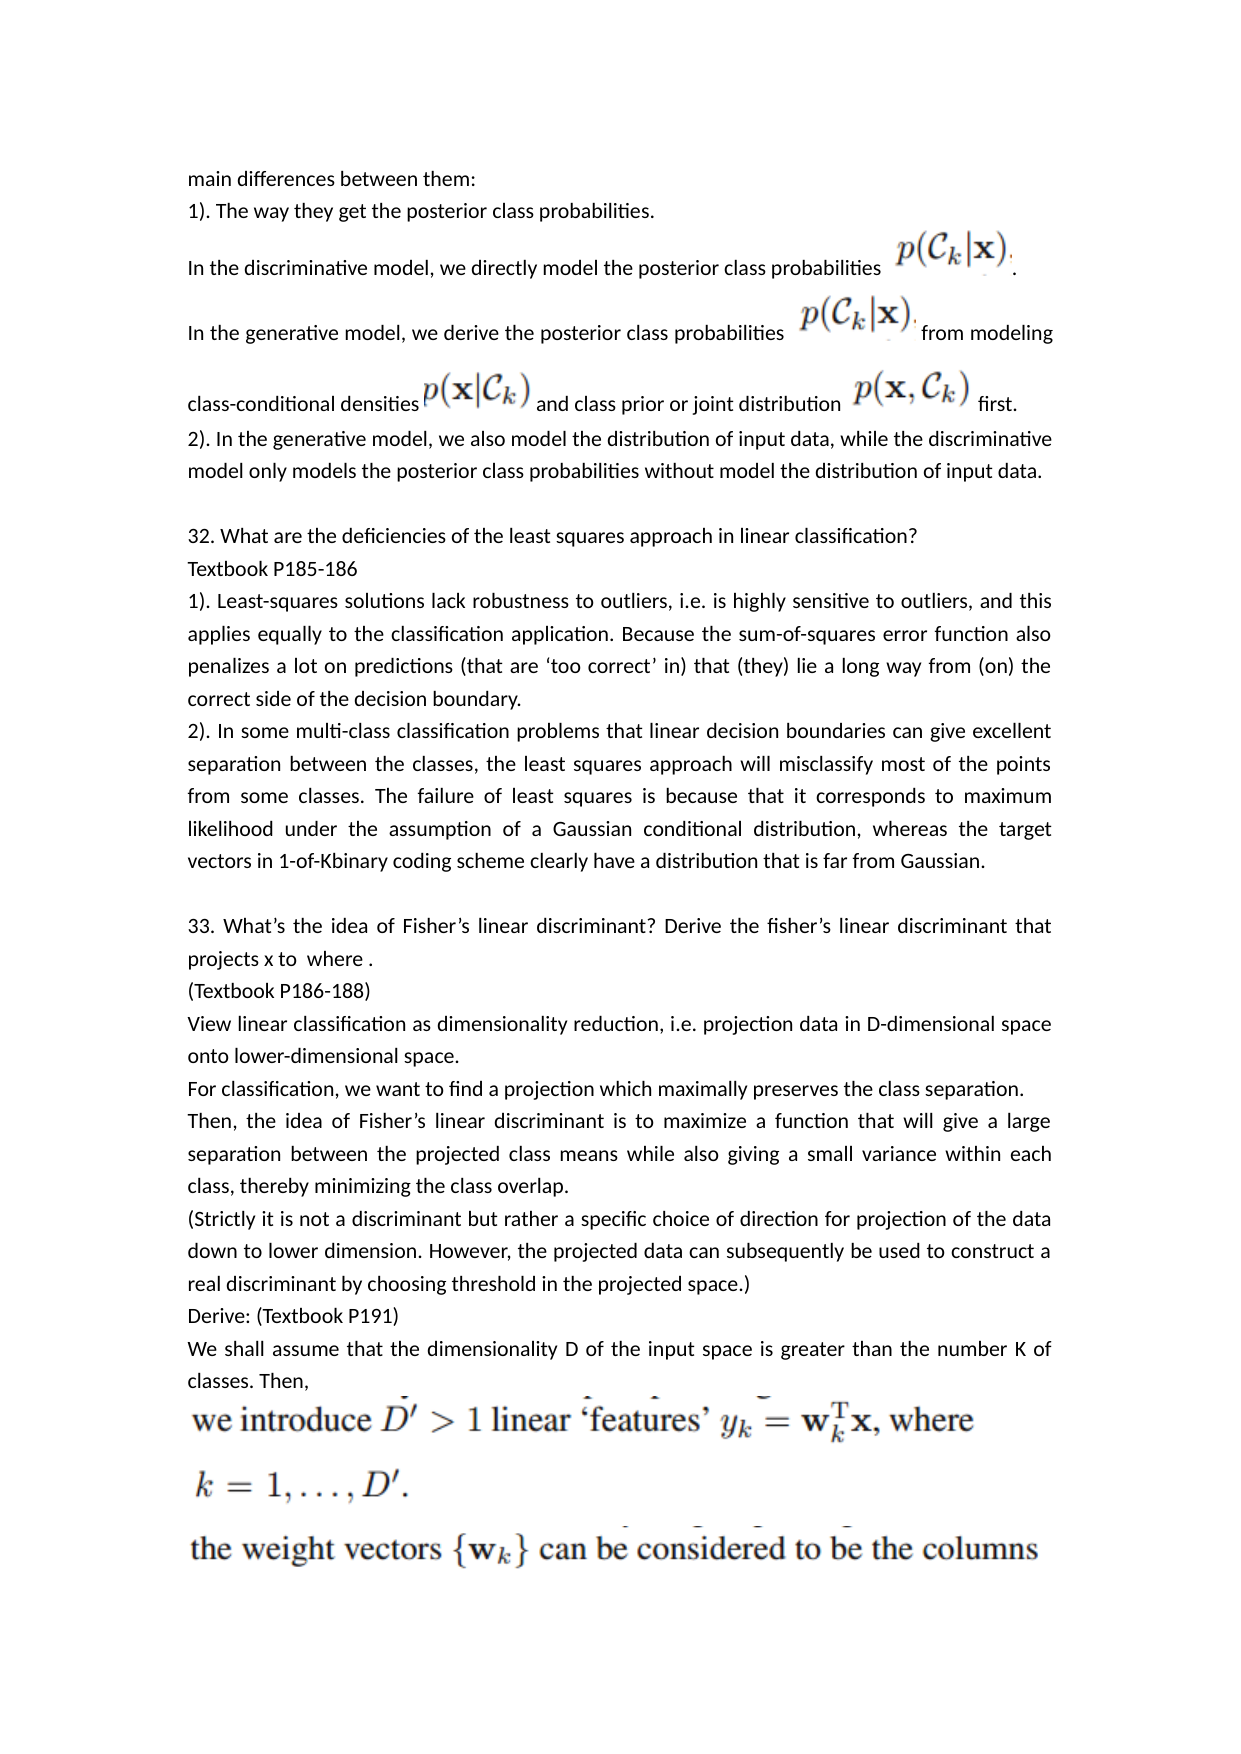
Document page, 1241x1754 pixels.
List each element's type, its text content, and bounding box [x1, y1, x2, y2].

text Textbook P185-186 [187, 552, 1053, 584]
text 1). Least-squares solutions lack robustness to outliers, i.e. is highly sensitive to outliers, and this applies equally to the classification application. Because the sum-of-squares error function also penalizes a lot on predictions (that are ‘too correct’ in) that (they) lie a long way from (on) the correct side of the decision boundary. [187, 584, 1053, 714]
text For classification, we want to find a projection which maximally preserves the class separation. [187, 1072, 1053, 1104]
text 32. What are the deficiencies of the least squares approach in linear classification? [187, 519, 1053, 552]
text 1). The way they get the posterior class probabilities. [187, 194, 1053, 227]
text In the discriminative model, we directly model the posterior class probabilities . [187, 227, 1053, 292]
text 2). In the generative model, we also model the distribution of input data, while the discriminative model only models the posterior class probabilities without model the distribution of input data. [187, 422, 1053, 487]
text (Strictly it is not a discriminant but rather a specific choice of direction for projection of the data down to lower dimension. However, the projected data can subsequently be used to construct a real discriminant by choosing threshold in the projected space.) [187, 1202, 1053, 1299]
text 33. What’s the idea of Fisher’s linear discriminant? Derive the fisher’s linear discriminant that projects x to where . [187, 909, 1053, 974]
picture [886, 226, 1012, 276]
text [187, 162, 1053, 194]
text In the generative model, we derive the posterior class probabilities from modeling class-conditional densities and class prior or joint distribution first. [187, 292, 1053, 422]
picture [424, 363, 531, 412]
picture [790, 291, 916, 341]
picture [187, 1526, 1041, 1573]
text View linear classification as dimensionality reduction, i.e. projection data in D-dimensional space onto lower-dimensional space. [187, 1007, 1053, 1072]
picture [187, 1396, 986, 1444]
text We shall assume that the dimensionality D of the input space is greater than the number K of classes. Then, [187, 1332, 1053, 1397]
text Then, the idea of Fisher’s linear discriminant is to maximize a function that will give a large separation between the projected class means while also giving a small variance within each class, thereby minimizing the class overlap. [187, 1104, 1053, 1202]
picture [846, 356, 978, 412]
picture [187, 1461, 413, 1508]
text (Textbook P186-188) [187, 974, 1053, 1007]
text 2). In some multi-class classification problems that linear decision boundaries can give excellent separation between the classes, the least squares approach will misclassify most of the points from some classes. The failure of least squares is because that it corresponds to maximum likelihood under the assumption of a Gaussian conditional distribution, whereas the target vectors in 1-of-Kbinary coding scheme clearly have a distribution that is far from Gaussian. [187, 714, 1053, 877]
text Derive: (Textbook P191) [187, 1299, 1053, 1332]
